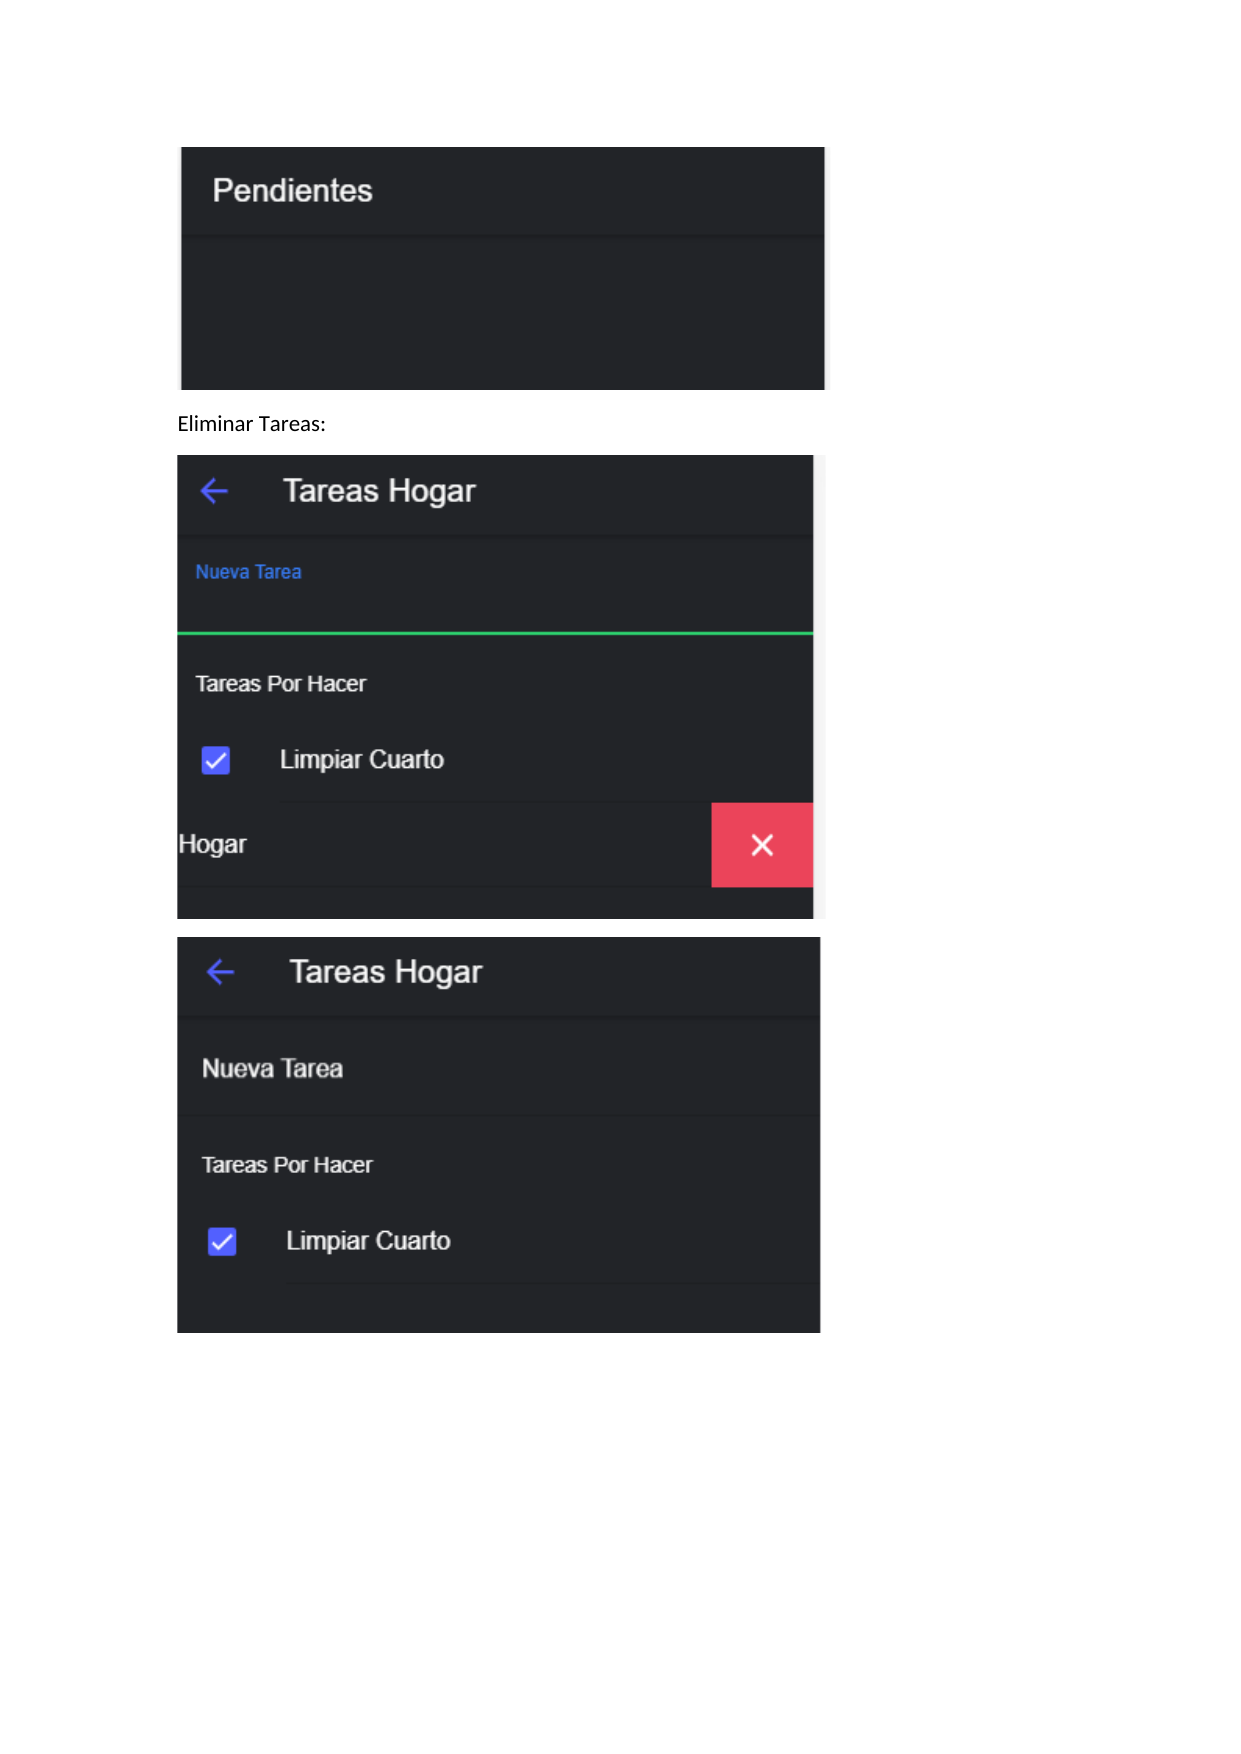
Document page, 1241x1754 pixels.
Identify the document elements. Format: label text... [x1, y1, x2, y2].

text Eliminar Tareas: [177, 409, 1063, 437]
